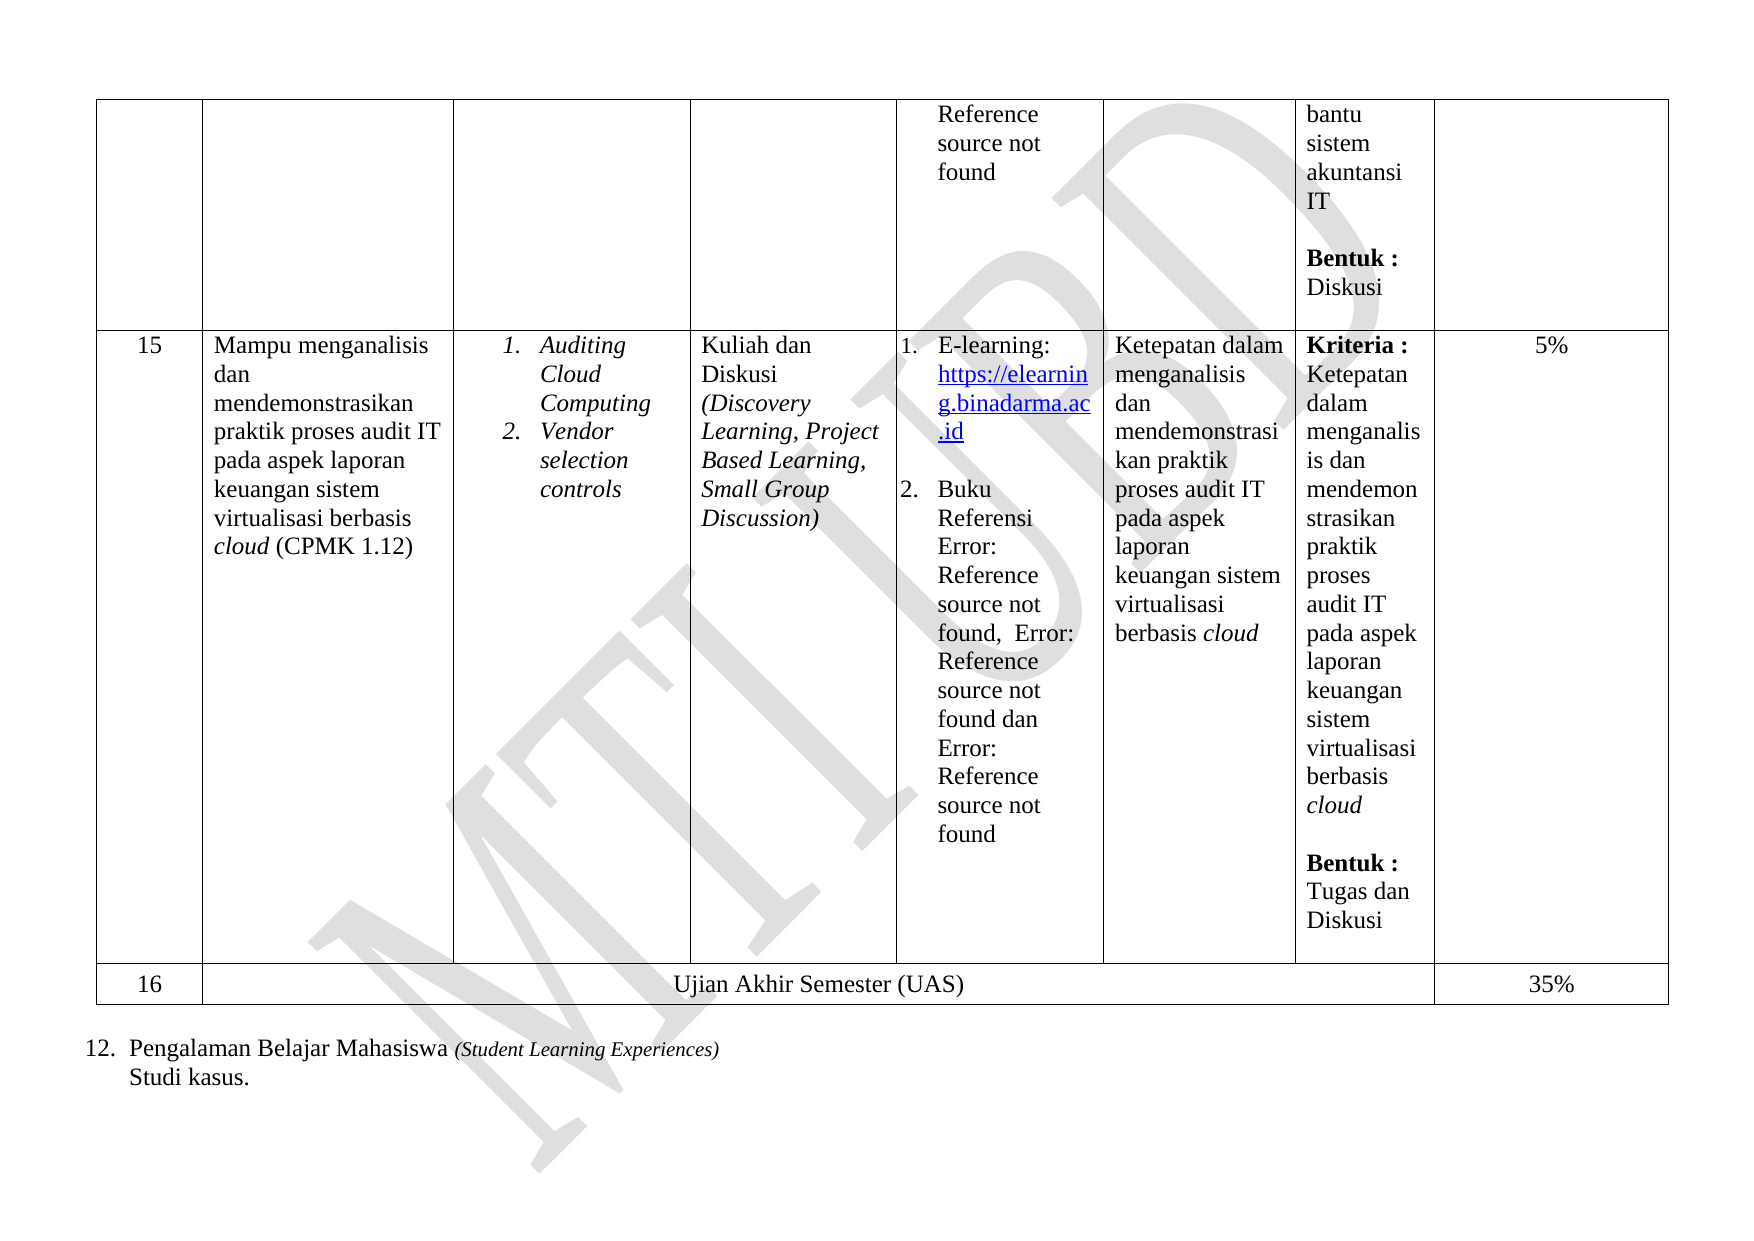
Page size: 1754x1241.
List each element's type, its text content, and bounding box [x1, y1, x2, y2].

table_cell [454, 100, 690, 329]
table_cell Ketepatan dalam menganalisis dan mendemonstrasikan praktik proses audit IT pada aspek laporan keuangan sistem virtualisasi berbasis cloud [1104, 331, 1295, 963]
table_cell 16 [97, 964, 202, 1004]
table_cell 15 [97, 331, 202, 963]
list Pengalaman Belajar Mahasiswa (Student Learning Experiences) [84, 1033, 1651, 1062]
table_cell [1104, 100, 1295, 329]
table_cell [897, 100, 1103, 329]
table_cell Auditing Cloud Computing Vendor selection controls [454, 331, 690, 963]
table_cell Ujian Akhir Semester (UAS) [203, 964, 1434, 1004]
table_cell [1435, 100, 1668, 329]
table_cell Kriteria : Ketepatan dalam menganalisis dan mendemonstrasikan praktik proses audit IT pada aspek laporan keuangan sistem virtualisasi berbasis cloud Bentuk : Tugas dan Diskusi [1296, 331, 1434, 963]
table_cell Mampu menganalisis dan mendemonstrasikan praktik proses audit IT pada aspek laporan keuangan sistem virtualisasi berbasis cloud (CPMK 1.12) [203, 331, 453, 963]
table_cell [691, 100, 896, 329]
table_cell E-learning: https://elearning.binadarma.ac.id Buku Referensi [1], [2] dan [3] [897, 331, 1103, 963]
table_cell Kuliah dan Diskusi (Discovery Learning, Project Based Learning, Small Group Discussion) [691, 331, 896, 963]
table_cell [1296, 100, 1434, 329]
table_cell 5% [1435, 331, 1668, 963]
text Studi kasus. [84, 1062, 1651, 1091]
table_cell 14 [97, 100, 202, 329]
table_cell 35% [1435, 964, 1668, 1004]
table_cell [203, 100, 453, 329]
